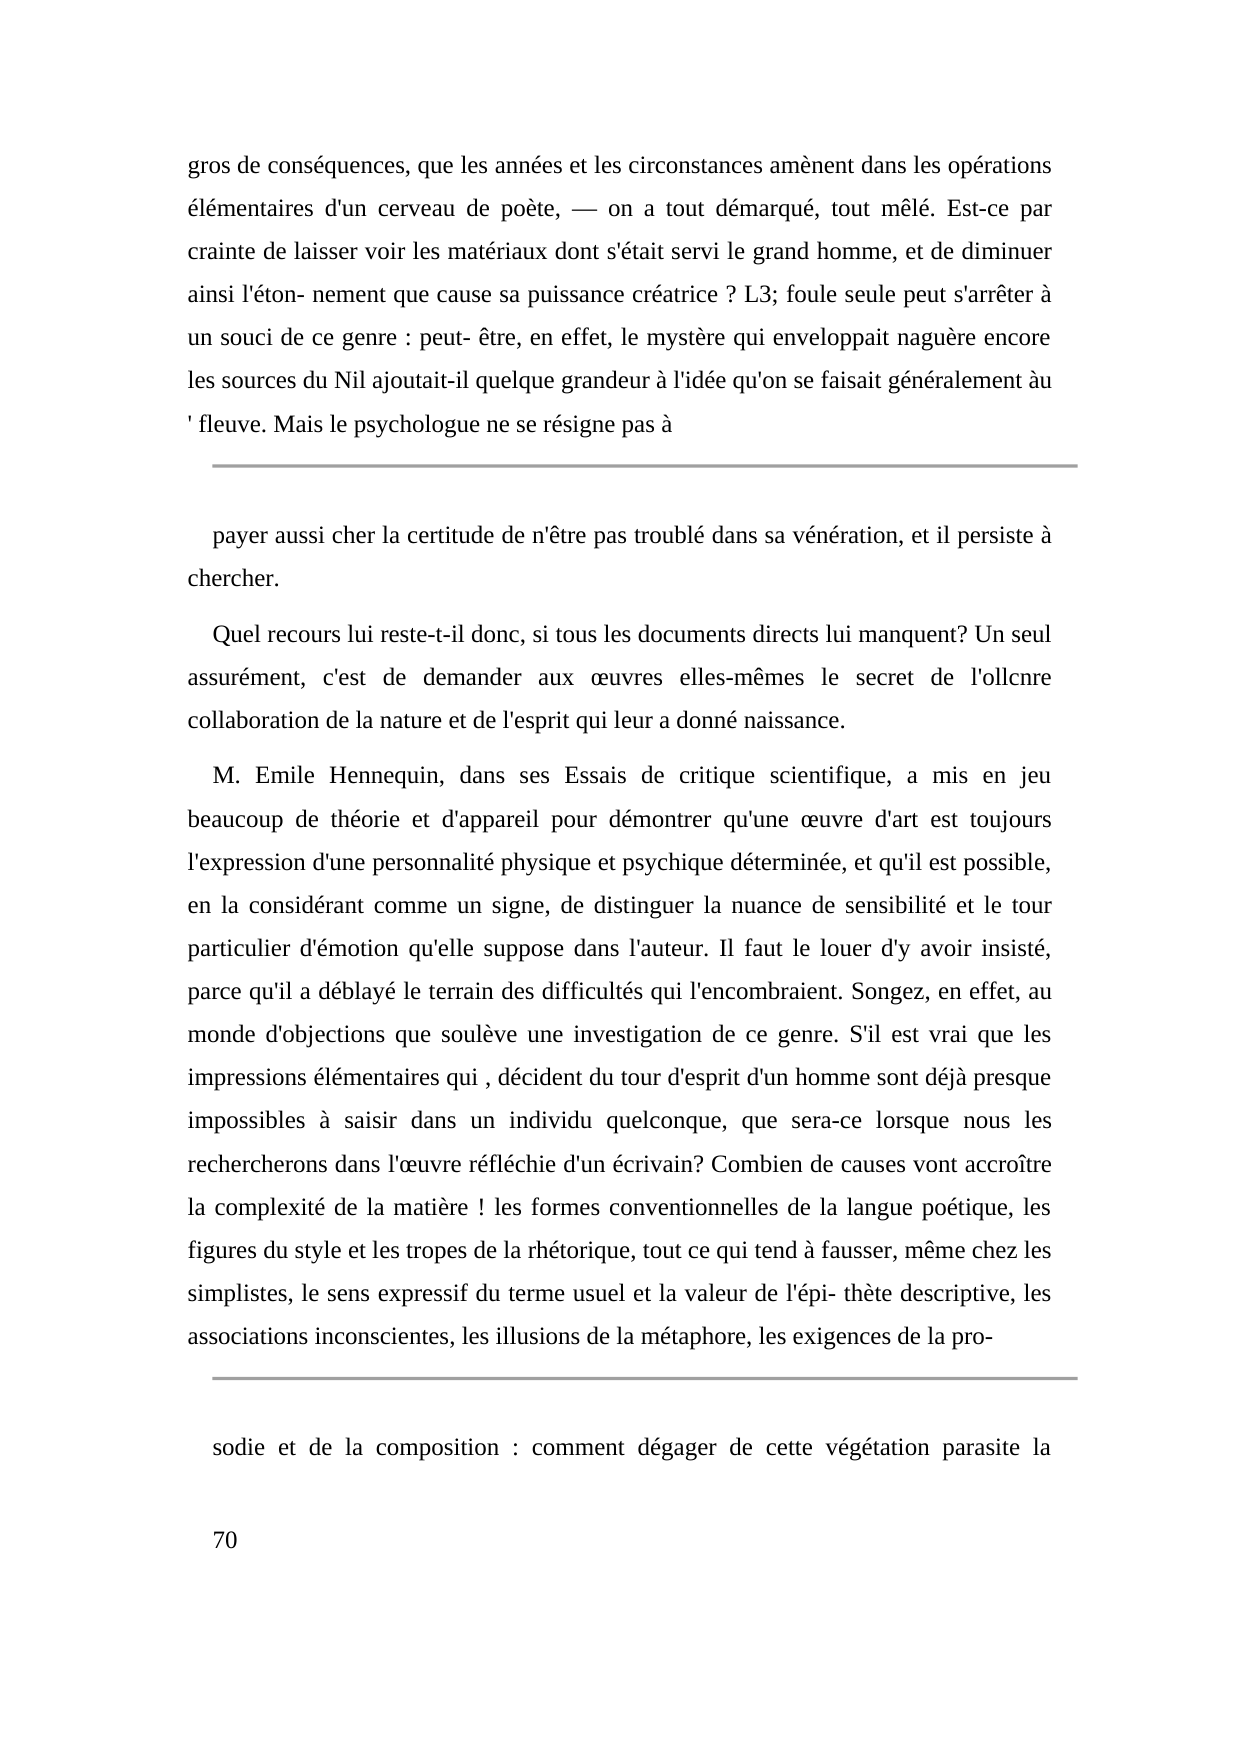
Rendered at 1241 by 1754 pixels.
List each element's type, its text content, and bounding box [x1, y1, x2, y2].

text M. Emile Hennequin, dans ses Essais de critique scientifique, a mis en jeu beaucoup de théorie et d'appareil pour démontrer qu'une œuvre d'art est toujours l'expression d'une personnalité physique et psychique déterminée, et qu'il est possible, en la considérant comme un signe, de distinguer la nuance de sensibilité et le tour particulier d'émotion qu'elle suppose dans l'auteur. Il faut le louer d'y avoir insisté, parce qu'il a déblayé le terrain des difficultés qui l'encombraient. Songez, en effet, au monde d'objections que soulève une investigation de ce genre. S'il est vrai que les impressions élémentaires qui , décident du tour d'esprit d'un homme sont déjà presque impossibles à saisir dans un individu quelconque, que sera-ce lorsque nous les rechercherons dans l'œuvre réfléchie d'un écrivain? Combien de causes vont accroître la complexité de la matière ! les formes conventionnelles de la langue poétique, les figures du style et les tropes de la rhétorique, tout ce qui tend à fausser, même chez les simplistes, le sens expressif du terme usuel et la valeur de l'épi- thète descriptive, les associations inconscientes, les illusions de la métaphore, les exigences de la pro- [187, 761, 1053, 1350]
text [187, 150, 1053, 437]
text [187, 1432, 1053, 1461]
text payer aussi cher la certitude de n'être pas troublé dans sa vénération, et il persiste à chercher. [187, 520, 1053, 592]
text Quel recours lui reste-t-il donc, si tous les documents directs lui manquent? Un seul assurément, c'est de demander aux œuvres elles-mêmes le secret de l'ollcnre collaboration de la nature et de l'esprit qui leur a donné naissance. [187, 619, 1053, 734]
